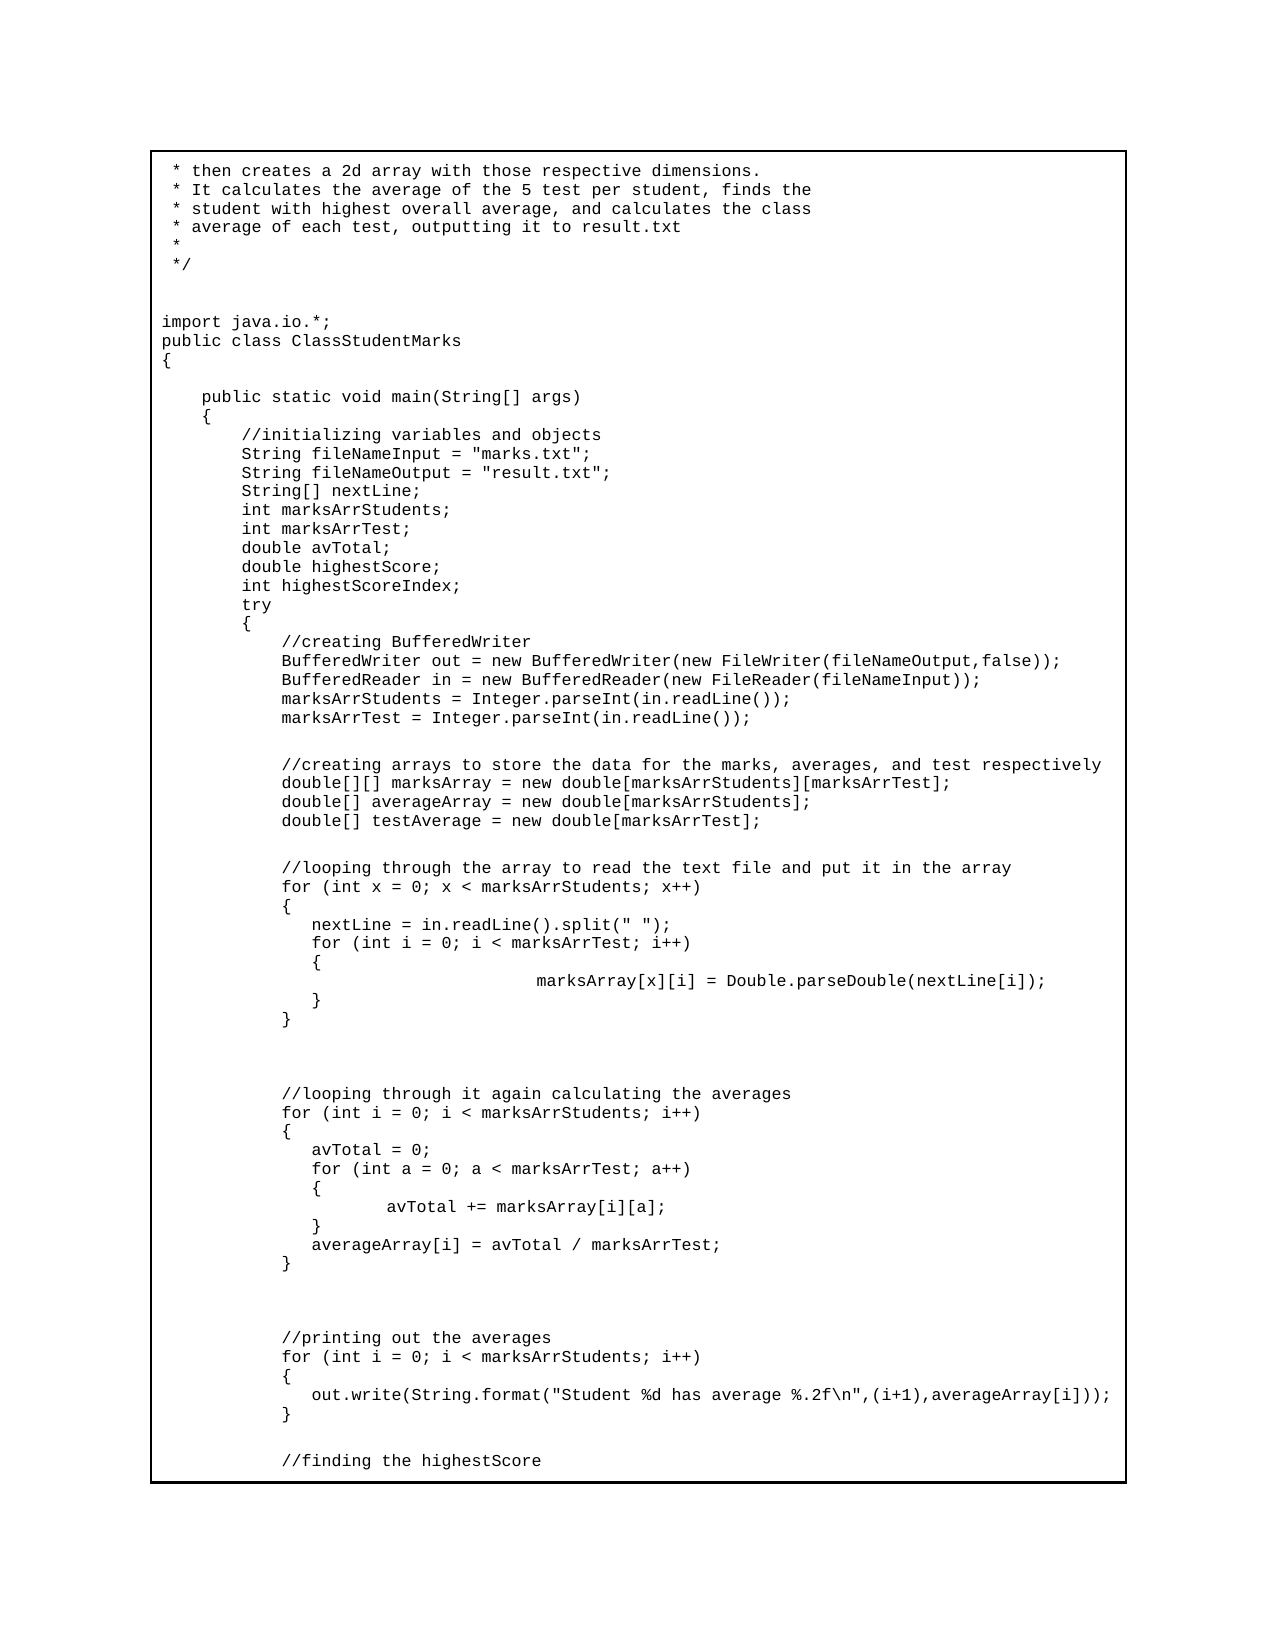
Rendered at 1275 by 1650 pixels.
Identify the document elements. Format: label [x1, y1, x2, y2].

table_header [152, 152, 1125, 1481]
